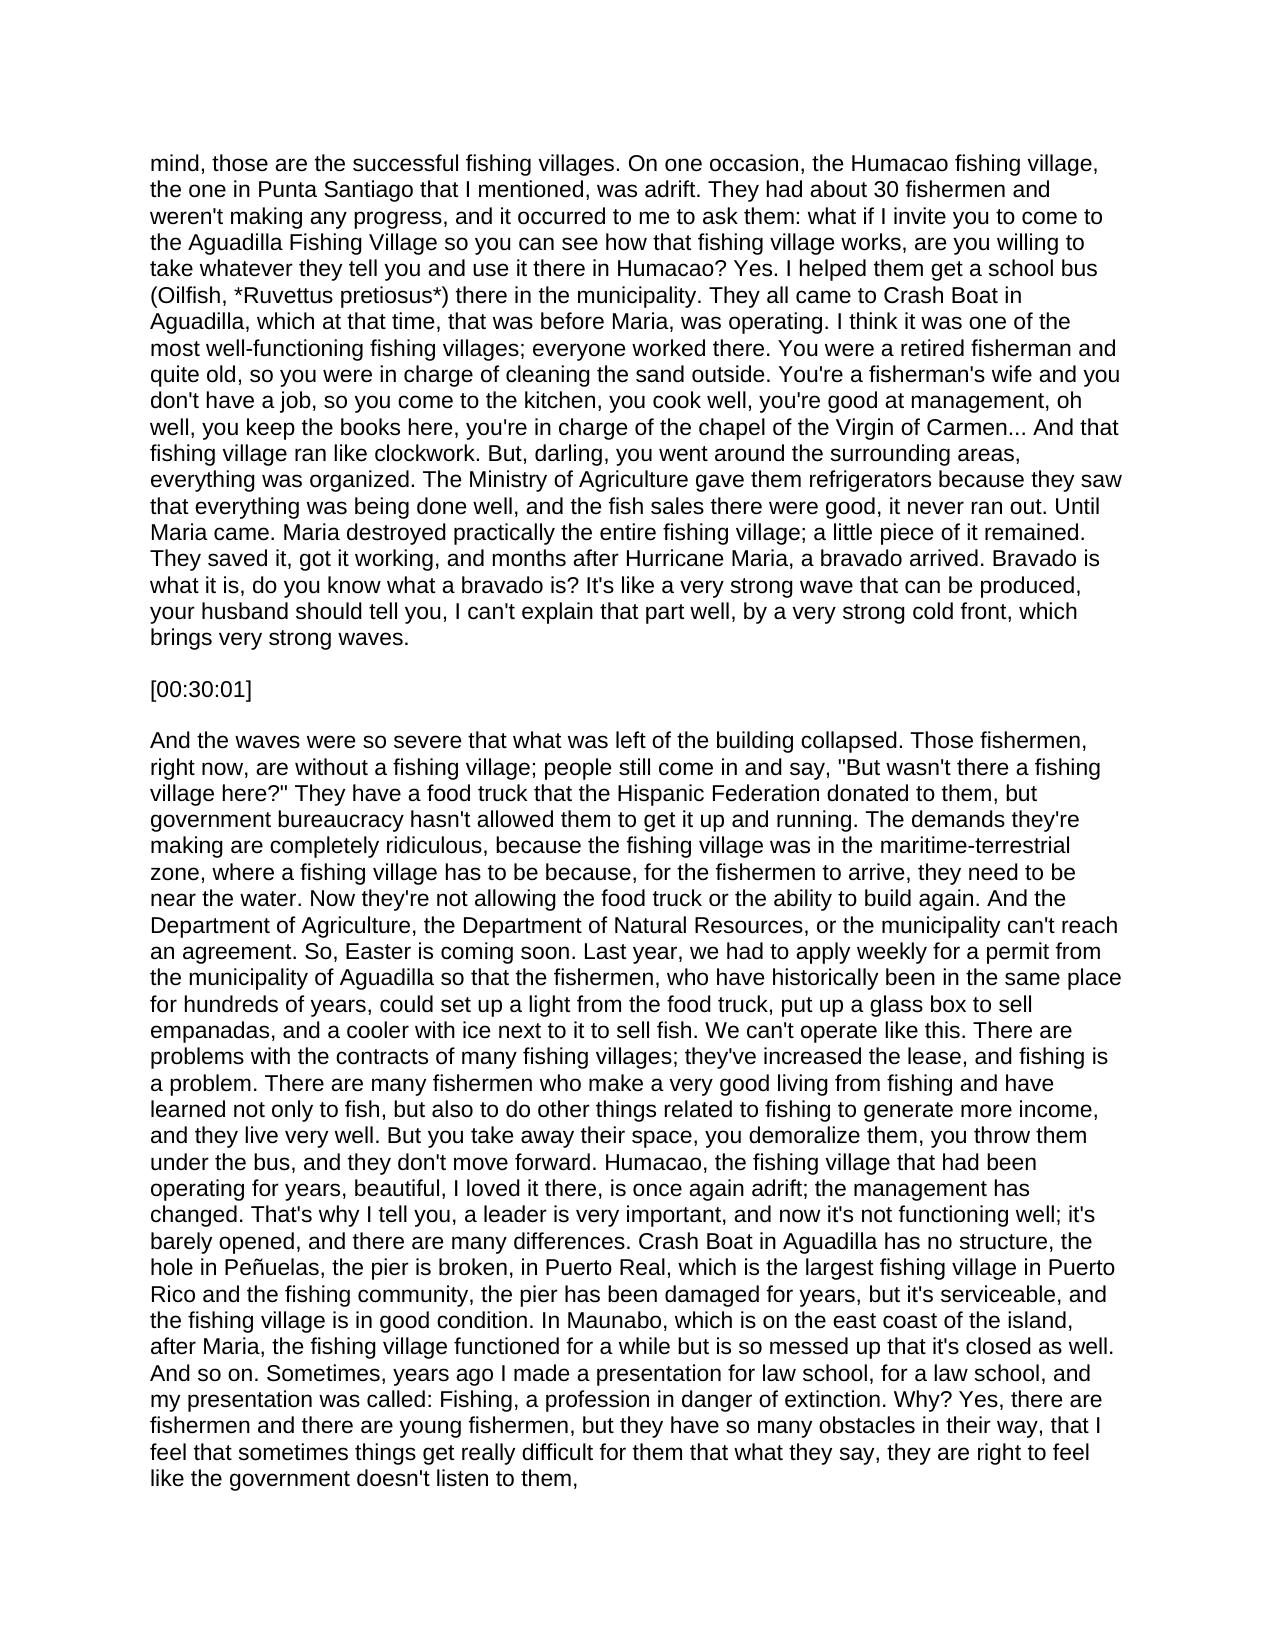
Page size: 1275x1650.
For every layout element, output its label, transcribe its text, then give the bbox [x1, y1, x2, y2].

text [150, 150, 1125, 651]
text [00:30:01] [150, 676, 1125, 702]
text And the waves were so severe that what was left of the building collapsed. Those fishermen, right now, are without a fishing village; people still come in and say, "But wasn't there a fishing village here?" They have a food truck that the Hispanic Federation donated to them, but government bureaucracy hasn't allowed them to get it up and running. The demands they're making are completely ridiculous, because the fishing village was in the maritime-terrestrial zone, where a fishing village has to be because, for the fishermen to arrive, they need to be near the water. Now they're not allowing the food truck or the ability to build again. And the Department of Agriculture, the Department of Natural Resources, or the municipality can't reach an agreement. So, Easter is coming soon. Last year, we had to apply weekly for a permit from the municipality of Aguadilla so that the fishermen, who have historically been in the same place for hundreds of years, could set up a light from the food truck, put up a glass box to sell empanadas, and a cooler with ice next to it to sell fish. We can't operate like this. There are problems with the contracts of many fishing villages; they've increased the lease, and fishing is a problem. There are many fishermen who make a very good living from fishing and have learned not only to fish, but also to do other things related to fishing to generate more income, and they live very well. But you take away their space, you demoralize them, you throw them under the bus, and they don't move forward. Humacao, the fishing village that had been operating for years, beautiful, I loved it there, is once again adrift; the management has changed. That's why I tell you, a leader is very important, and now it's not functioning well; it's barely opened, and there are many differences. Crash Boat in Aguadilla has no structure, the hole in Peñuelas, the pier is broken, in Puerto Real, which is the largest fishing village in Puerto Rico and the fishing community, the pier has been damaged for years, but it's serviceable, and the fishing village is in good condition. In Maunabo, which is on the east coast of the island, after Maria, the fishing village functioned for a while but is so messed up that it's closed as well. And so on. Sometimes, years ago I made a presentation for law school, for a law school, and my presentation was called: Fishing, a profession in danger of extinction. Why? Yes, there are fishermen and there are young fishermen, but they have so many obstacles in their way, that I feel that sometimes things get really difficult for them that what they say, they are right to feel like the government doesn't listen to them, [150, 727, 1125, 1491]
